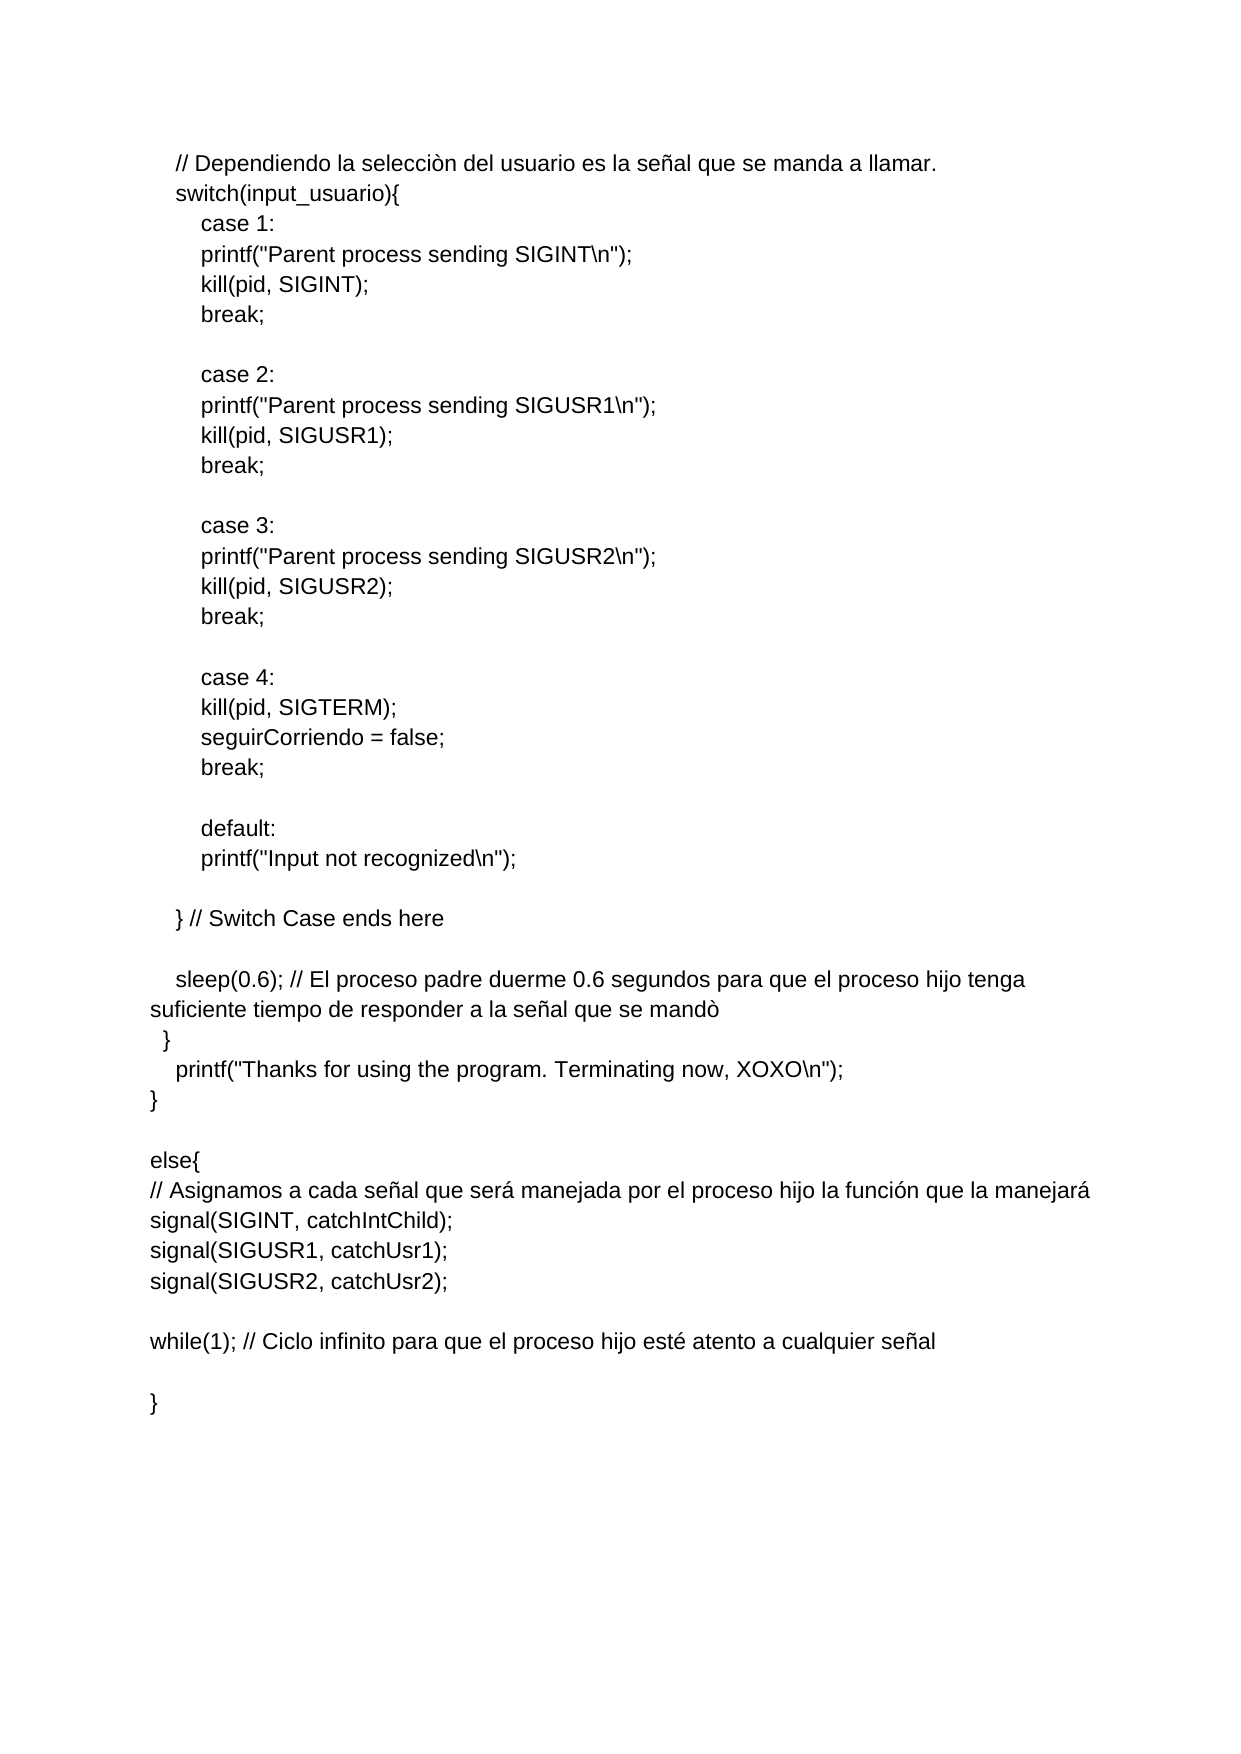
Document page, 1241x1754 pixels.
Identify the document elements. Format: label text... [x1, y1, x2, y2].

text else{ [150, 1147, 1090, 1173]
text signal(SIGUSR2, catchUsr2); [150, 1268, 1090, 1294]
text printf("Parent process sending SIGUSR2\n"); [150, 543, 1090, 569]
text signal(SIGINT, catchIntChild); [150, 1207, 1090, 1234]
text } [150, 1388, 1090, 1415]
text // Asignamos a cada señal que será manejada por el proceso hijo la función que la manejará [150, 1177, 1090, 1203]
text break; [150, 452, 1090, 478]
text printf("Parent process sending SIGINT\n"); [150, 241, 1090, 267]
text sleep(0.6); // El proceso padre duerme 0.6 segundos para que el proceso hijo tenga suficiente tiempo de responder a la señal que se mandò [150, 966, 1090, 1022]
text // Dependiendo la selecciòn del usuario es la señal que se manda a llamar. [150, 150, 1090, 176]
text break; [150, 603, 1090, 629]
text printf("Input not recognized\n"); [150, 845, 1090, 871]
text } [150, 1086, 1090, 1113]
text seguirCorriendo = false; [150, 724, 1090, 750]
text while(1); // Ciclo infinito para que el proceso hijo esté atento a cualquier señal [150, 1328, 1090, 1354]
text kill(pid, SIGTERM); [150, 694, 1090, 720]
text break; [150, 754, 1090, 781]
text case 2: [150, 361, 1090, 388]
text signal(SIGUSR1, catchUsr1); [150, 1237, 1090, 1264]
text kill(pid, SIGINT); [150, 271, 1090, 297]
text case 4: [150, 663, 1090, 690]
text kill(pid, SIGUSR1); [150, 422, 1090, 448]
text default: [150, 814, 1090, 841]
text printf("Parent process sending SIGUSR1\n"); [150, 392, 1090, 418]
text switch(input_usuario){ [150, 180, 1090, 207]
text case 1: [150, 210, 1090, 237]
text case 3: [150, 512, 1090, 539]
text } [150, 1026, 1090, 1052]
text kill(pid, SIGUSR2); [150, 573, 1090, 599]
text break; [150, 301, 1090, 327]
text } // Switch Case ends here [150, 905, 1090, 932]
text printf("Thanks for using the program. Terminating now, XOXO\n"); [150, 1056, 1090, 1083]
